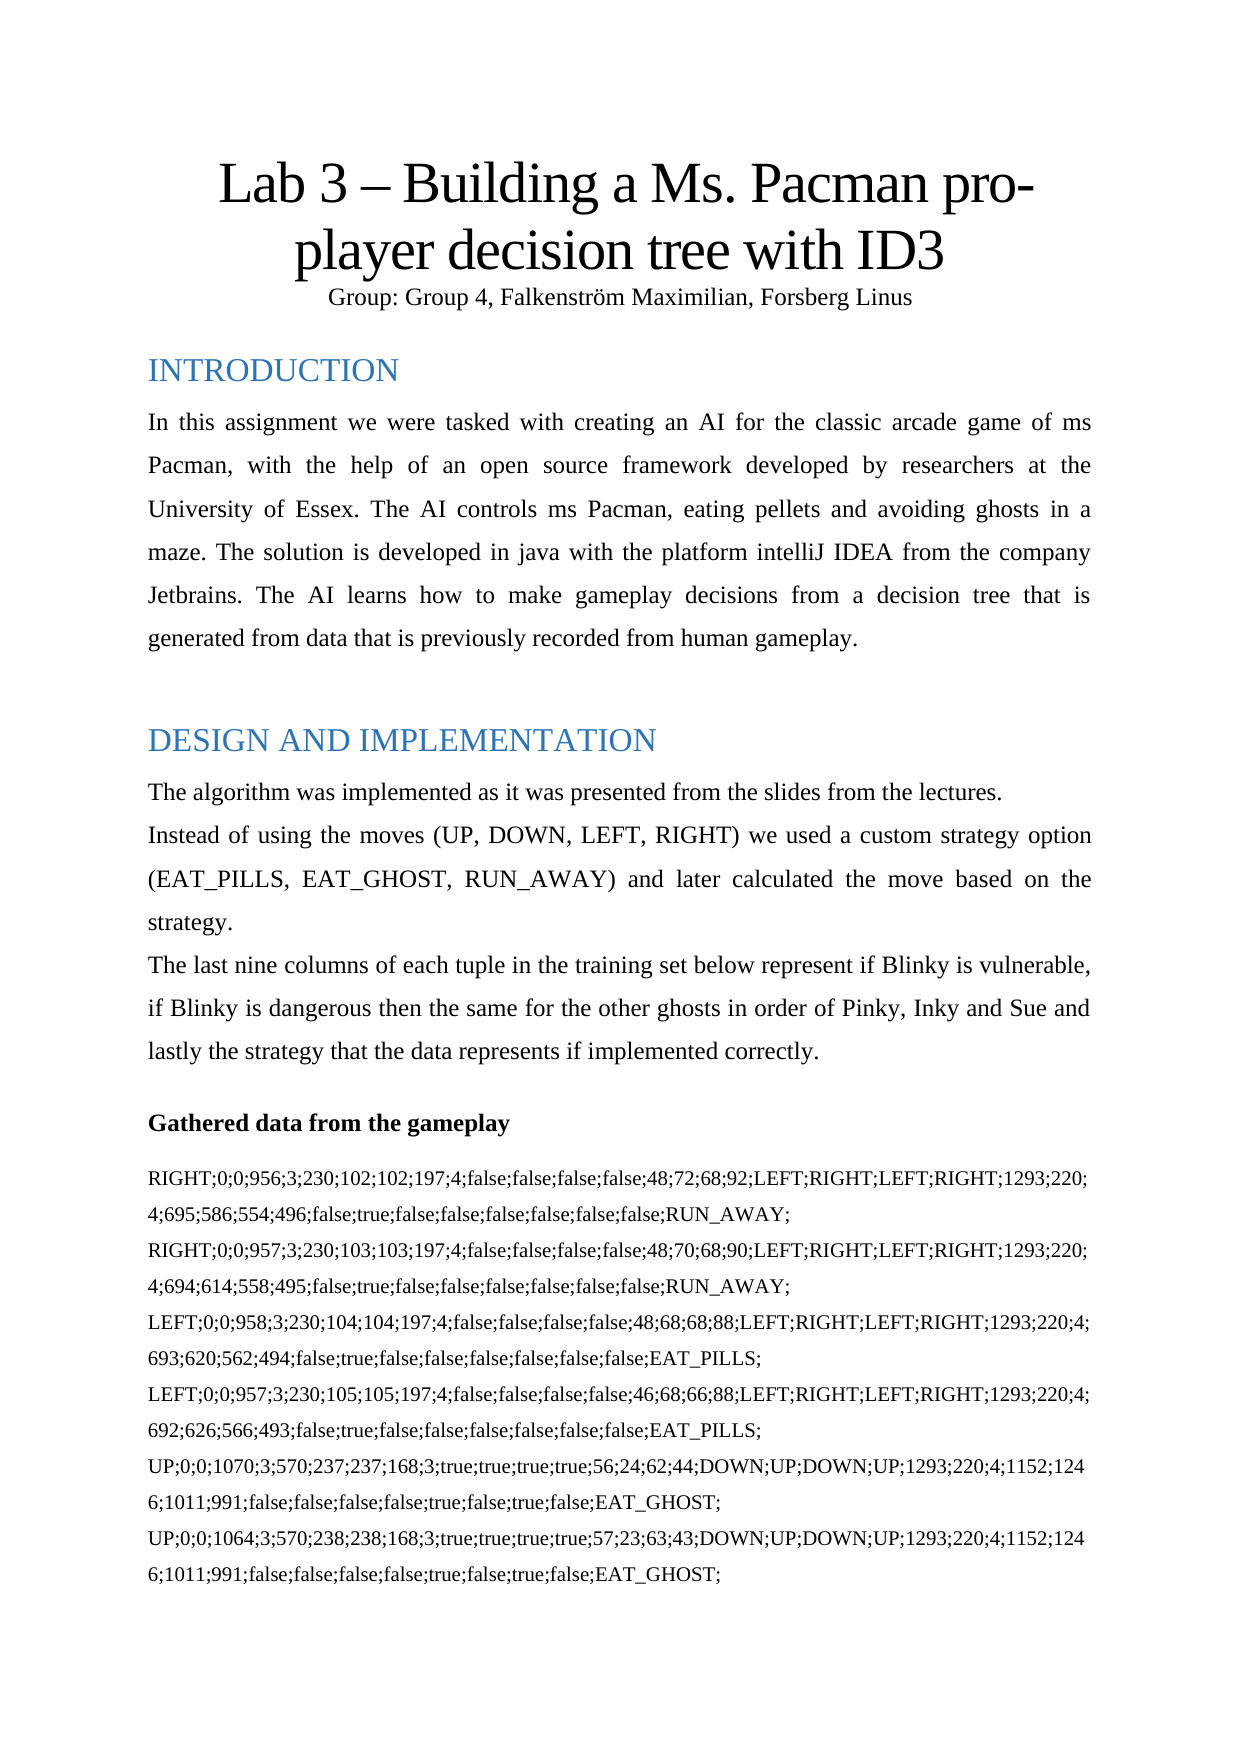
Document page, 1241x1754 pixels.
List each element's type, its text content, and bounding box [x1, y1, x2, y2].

text In this assignment we were tasked with creating an AI for the classic arcade game of ms Pacman, with the help of an open source framework developed by researchers at the University of Essex. The AI controls ms Pacman, eating pellets and avoiding ghosts in a maze. The solution is developed in java with the platform intelliJ IDEA from the company Jetbrains. The AI learns how to make gameplay decisions from a decision tree that is generated from data that is previously recorded from human gameplay. [148, 407, 1093, 652]
text RIGHT;0;0;956;3;230;102;102;197;4;false;false;false;false;48;72;68;92;LEFT;RIGHT;LEFT;RIGHT;1293;220;4;695;586;554;496;false;true;false;false;false;false;false;false;RUN_AWAY; [148, 1166, 1093, 1226]
text Instead of using the moves (UP, DOWN, LEFT, RIGHT) we used a custom strategy option (EAT_PILLS, EAT_GHOST, RUN_AWAY) and later calculated the move based on the strategy. [148, 821, 1093, 936]
text RIGHT;0;0;957;3;230;103;103;197;4;false;false;false;false;48;70;68;90;LEFT;RIGHT;LEFT;RIGHT;1293;220;4;694;614;558;495;false;true;false;false;false;false;false;false;RUN_AWAY; [148, 1238, 1093, 1298]
text Group: Group 4, Falkenström Maximilian, Forsberg Linus [148, 282, 1093, 311]
title Lab 3 – Building a Ms. Pacman pro-player decision tree with ID3 [148, 148, 1093, 282]
text UP;0;0;1070;3;570;237;237;168;3;true;true;true;true;56;24;62;44;DOWN;UP;DOWN;UP;1293;220;4;1152;1246;1011;991;false;false;false;false;true;false;true;false;EAT_GHOST; [148, 1454, 1093, 1514]
text The last nine columns of each tuple in the training set below represent if Blinky is vulnerable, if Blinky is dangerous then the same for the other ghosts in order of Pinky, Inky and Sue and lastly the strategy that the data represents if implemented correctly. [148, 950, 1093, 1065]
text UP;0;0;1064;3;570;238;238;168;3;true;true;true;true;57;23;63;43;DOWN;UP;DOWN;UP;1293;220;4;1152;1246;1011;991;false;false;false;false;true;false;true;false;EAT_GHOST; [148, 1526, 1093, 1586]
text LEFT;0;0;957;3;230;105;105;197;4;false;false;false;false;46;68;66;88;LEFT;RIGHT;LEFT;RIGHT;1293;220;4;692;626;566;493;false;true;false;false;false;false;false;false;EAT_PILLS; [148, 1382, 1093, 1442]
subtitle INTRODUCTION [148, 350, 1093, 388]
subtitle DESIGN AND IMPLEMENTATION [148, 720, 1093, 758]
text The algorithm was implemented as it was presented from the slides from the lectures. [148, 777, 1093, 806]
text LEFT;0;0;958;3;230;104;104;197;4;false;false;false;false;48;68;68;88;LEFT;RIGHT;LEFT;RIGHT;1293;220;4;693;620;562;494;false;true;false;false;false;false;false;false;EAT_PILLS; [148, 1310, 1093, 1370]
text Gathered data from the gameplay [148, 1108, 1093, 1137]
